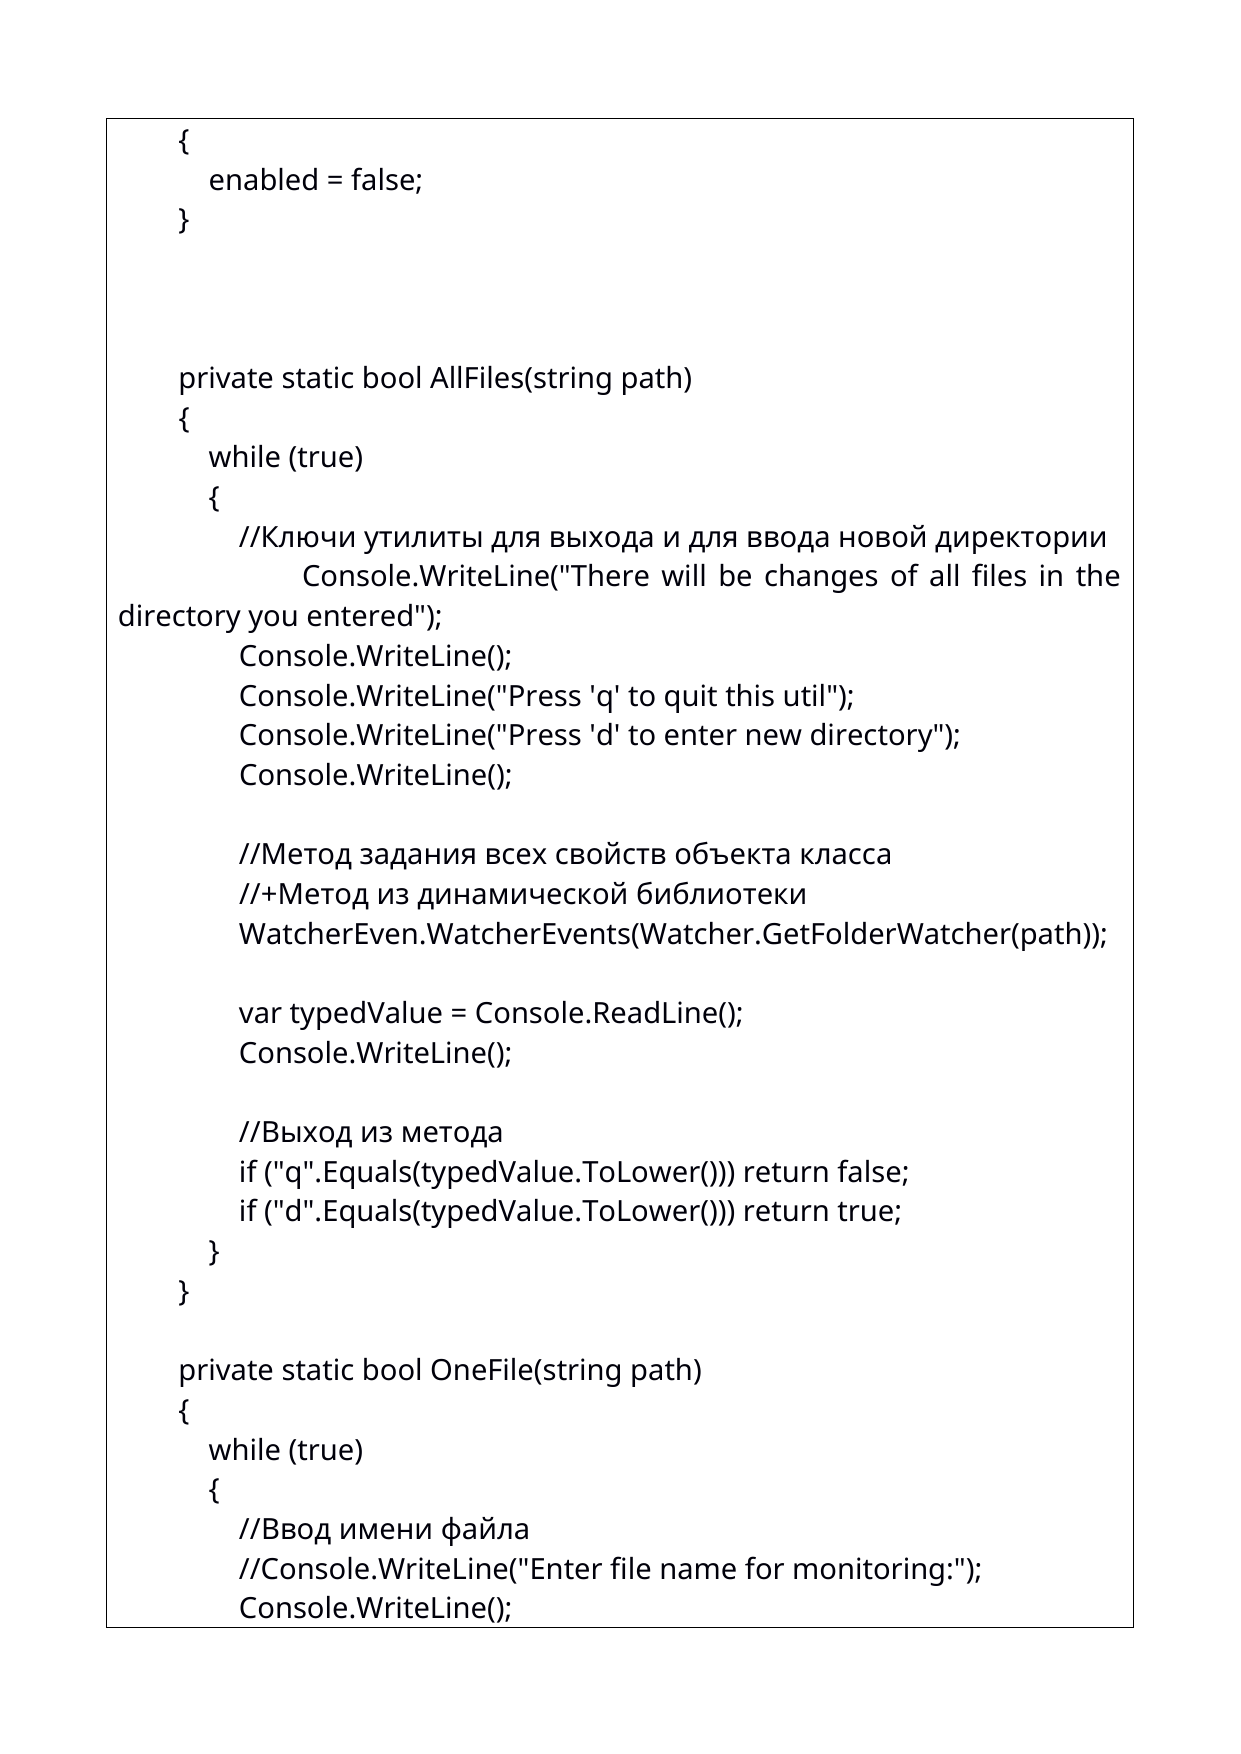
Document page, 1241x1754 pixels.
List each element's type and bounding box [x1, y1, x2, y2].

table_header [107, 119, 1133, 1627]
